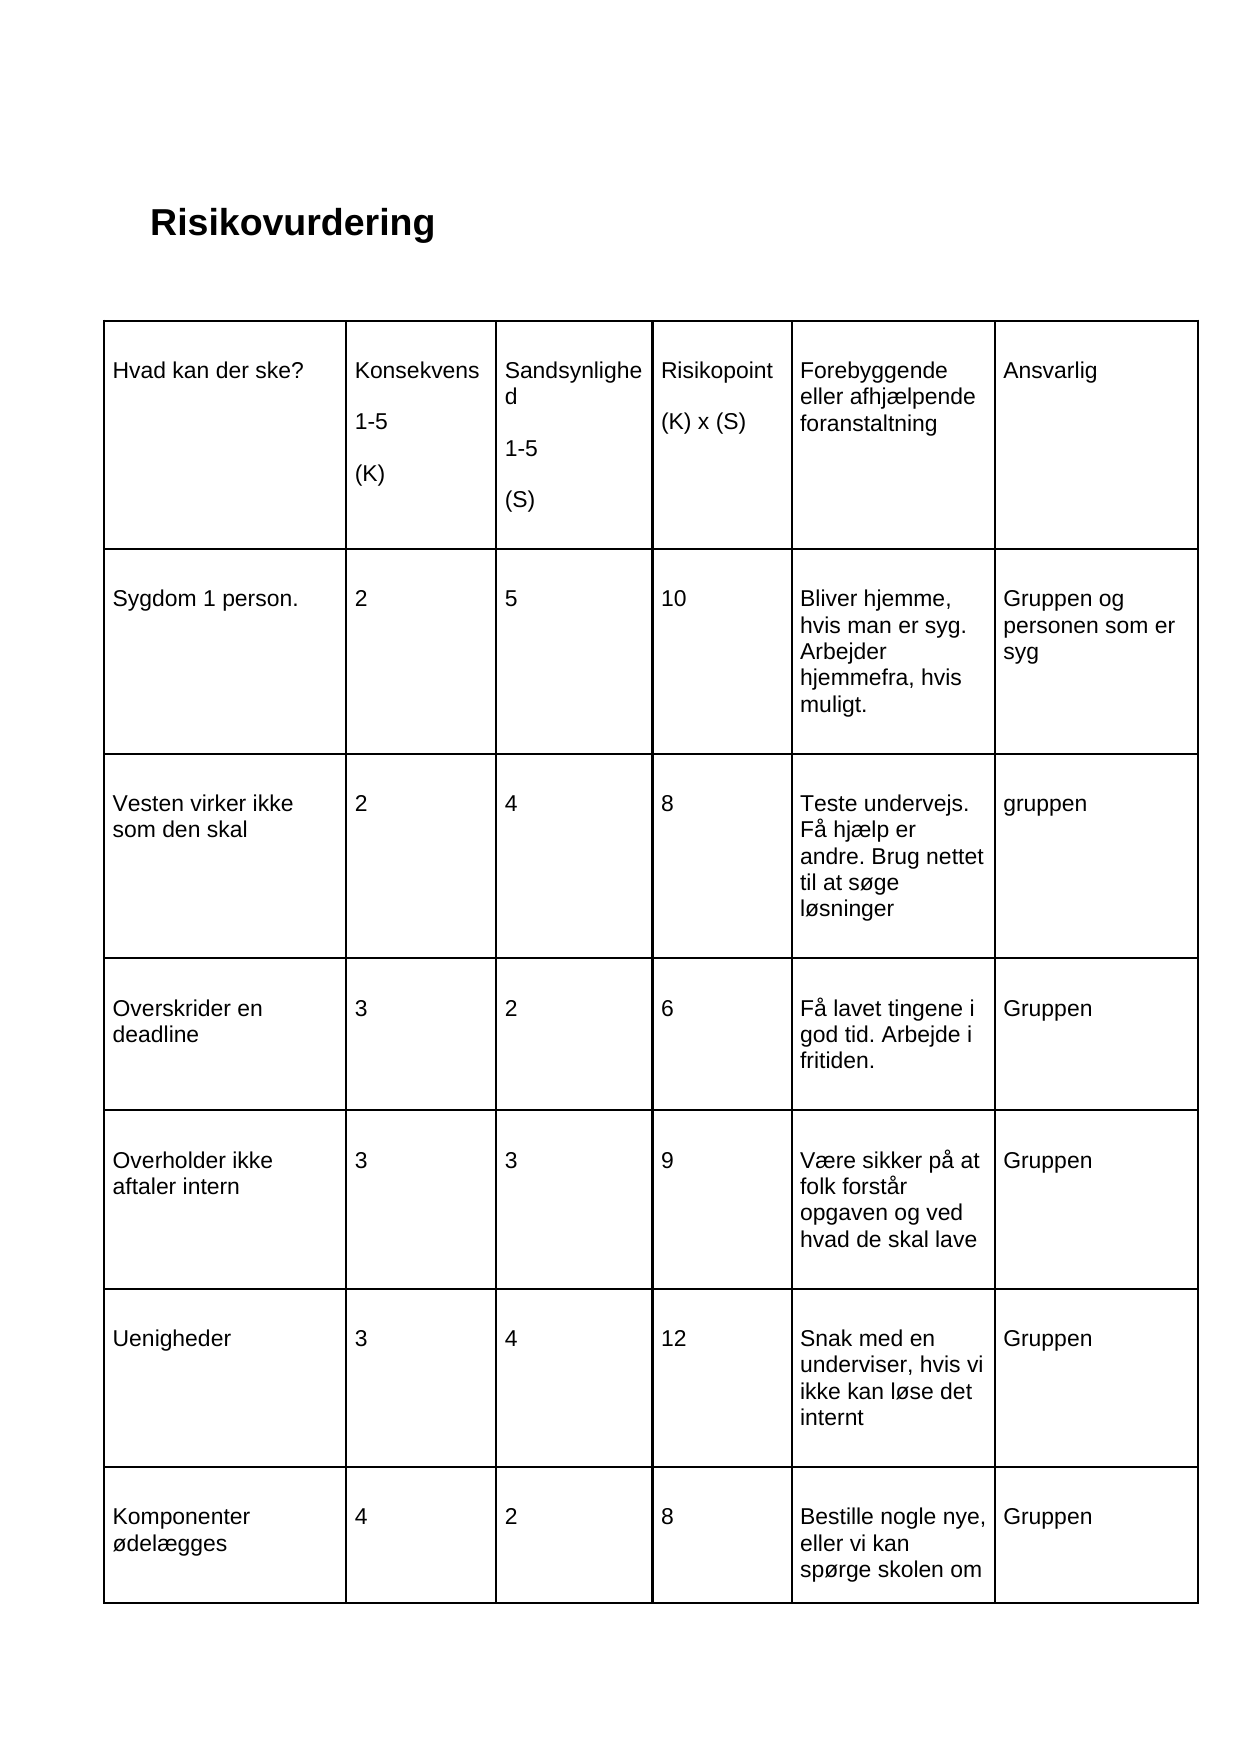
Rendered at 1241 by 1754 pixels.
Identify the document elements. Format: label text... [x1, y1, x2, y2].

table_cell Teste undervejs. Få hjælp er andre. Brug nettet til at søge løsninger [793, 755, 994, 957]
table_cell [793, 1468, 994, 1602]
table_cell Overskrider en deadline [105, 959, 345, 1109]
table_cell 4 [497, 1290, 651, 1466]
table_cell 3 [347, 959, 495, 1109]
table_cell Vesten virker ikke som den skal [105, 755, 345, 957]
table_header Hvad kan der ske? [105, 322, 345, 548]
table_cell 2 [497, 1468, 651, 1602]
table_header Konsekvens 1-5 (K) [347, 322, 495, 548]
table_cell 8 [654, 755, 791, 957]
subtitle Risikovurdering [150, 200, 1090, 243]
table_cell Gruppen [996, 1468, 1197, 1602]
table_cell Være sikker på at folk forstår opgaven og ved hvad de skal lave [793, 1111, 994, 1287]
table_cell Gruppen [996, 1290, 1197, 1466]
table_cell Gruppen [996, 1111, 1197, 1287]
table_header Risikopoint (K) x (S) [654, 322, 791, 548]
table_cell 2 [497, 959, 651, 1109]
table_cell 10 [654, 550, 791, 752]
table_cell Gruppen og personen som er syg [996, 550, 1197, 752]
table_cell 3 [347, 1111, 495, 1287]
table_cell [105, 1468, 345, 1602]
table_cell 3 [347, 1290, 495, 1466]
table_header Forebyggende eller afhjælpende foranstaltning [793, 322, 994, 548]
table_cell 6 [654, 959, 791, 1109]
table_cell Snak med en underviser, hvis vi ikke kan løse det internt [793, 1290, 994, 1466]
table_cell Få lavet tingene i god tid. Arbejde i fritiden. [793, 959, 994, 1109]
table_cell 5 [497, 550, 651, 752]
table_cell 2 [347, 755, 495, 957]
table_header Sandsynlighed 1-5 (S) [497, 322, 651, 548]
table_cell 3 [497, 1111, 651, 1287]
table_cell gruppen [996, 755, 1197, 957]
table_cell 4 [347, 1468, 495, 1602]
table_cell Overholder ikke aftaler intern [105, 1111, 345, 1287]
table_cell 8 [654, 1468, 791, 1602]
table_cell 4 [497, 755, 651, 957]
table_cell Uenigheder [105, 1290, 345, 1466]
table_cell Sygdom 1 person. [105, 550, 345, 752]
table_cell Bliver hjemme, hvis man er syg. Arbejder hjemmefra, hvis muligt. [793, 550, 994, 752]
table_cell 12 [654, 1290, 791, 1466]
table_header Ansvarlig [996, 322, 1197, 548]
table_cell 9 [654, 1111, 791, 1287]
table_cell 2 [347, 550, 495, 752]
table_cell Gruppen [996, 959, 1197, 1109]
